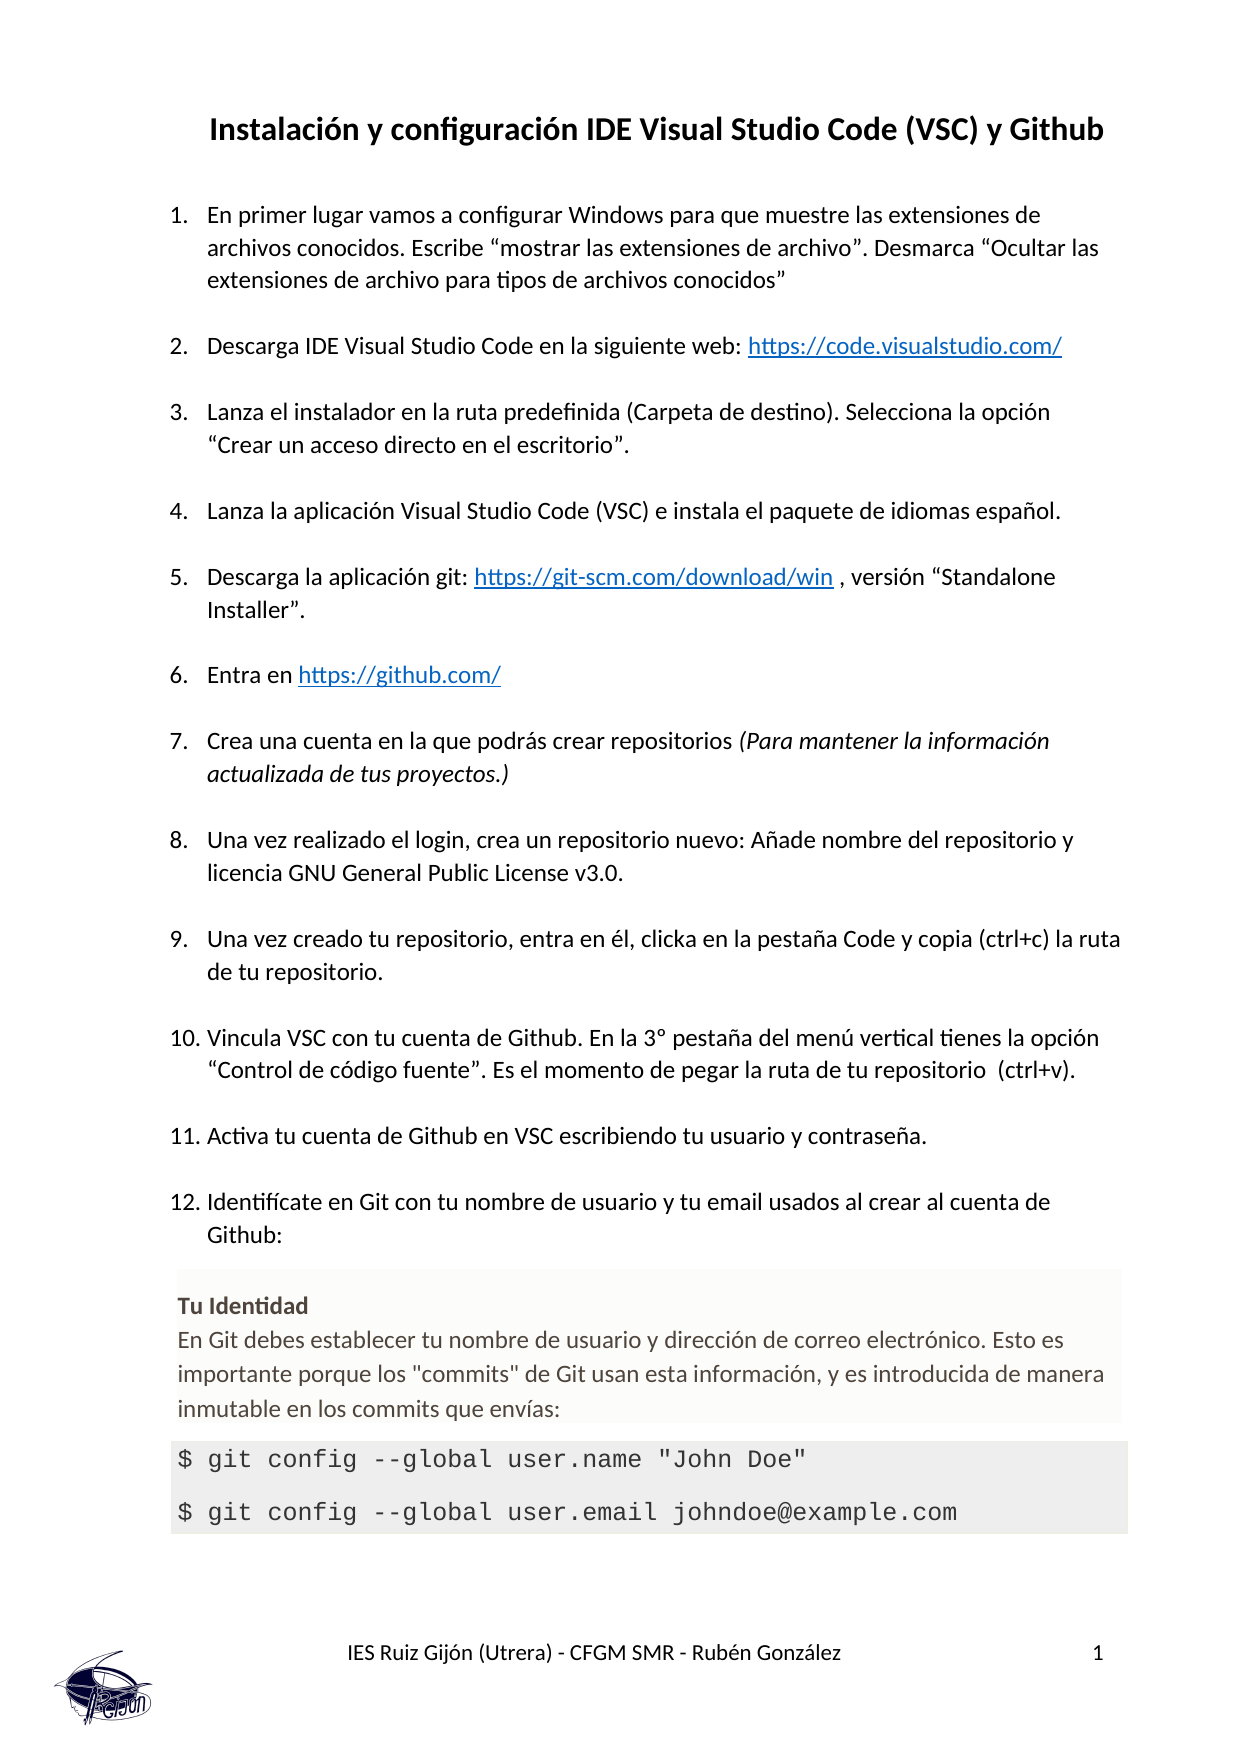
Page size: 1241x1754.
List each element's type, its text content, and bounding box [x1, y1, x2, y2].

list Una vez realizado el login, crea un repositorio nuevo: Añade nombre del repositorio y licencia GNU General Public License v3.0. [169, 824, 1122, 888]
text $ git config --global user.name "John Doe" [173, 1442, 1126, 1475]
list Entra en https://github.com/ [169, 660, 1122, 690]
list Lanza el instalador en la ruta predefinida (Carpeta de destino). Selecciona la opción “Crear un acceso directo en el escritorio”. [169, 396, 1122, 460]
list Vincula VSC con tu cuenta de Github. En la 3º pestaña del menú vertical tienes la opción “Control de código fuente”. Es el momento de pegar la ruta de tu repositorio (ctrl+v). [169, 1022, 1122, 1085]
list Una vez creado tu repositorio, entra en él, clicka en la pestaña Code y copia (ctrl+c) la ruta de tu repositorio. [169, 923, 1122, 986]
text Instalación y configuración IDE Visual Studio Code (VSC) y Github [148, 108, 1167, 149]
list En primer lugar vamos a configurar Windows para que muestre las extensiones de archivos conocidos. Escribe “mostrar las extensiones de archivo”. Desmarca “Ocultar las extensiones de archivo para tipos de archivos conocidos” [169, 199, 1122, 295]
list Descarga IDE Visual Studio Code en la siguiente web: https://code.visualstudio.com/ [169, 331, 1122, 361]
picture [51, 1649, 156, 1728]
list Descarga la aplicación git: https://git-scm.com/download/win , versión “Standalone Installer”. [169, 561, 1122, 624]
list Activa tu cuenta de Github en VSC escribiendo tu usuario y contraseña. [169, 1121, 1122, 1151]
list Crea una cuenta en la que podrás crear repositorios (Para mantener la información actualizada de tus proyectos.) [169, 726, 1122, 789]
text $ git config --global user.email johndoe@example.com [173, 1494, 1126, 1532]
text Tu Identidad [177, 1269, 1122, 1320]
list Lanza la aplicación Visual Studio Code (VSC) e instala el paquete de idiomas español. [169, 495, 1122, 526]
list Identifícate en Git con tu nombre de usuario y tu email usados al crear al cuenta de Github: [169, 1186, 1122, 1250]
